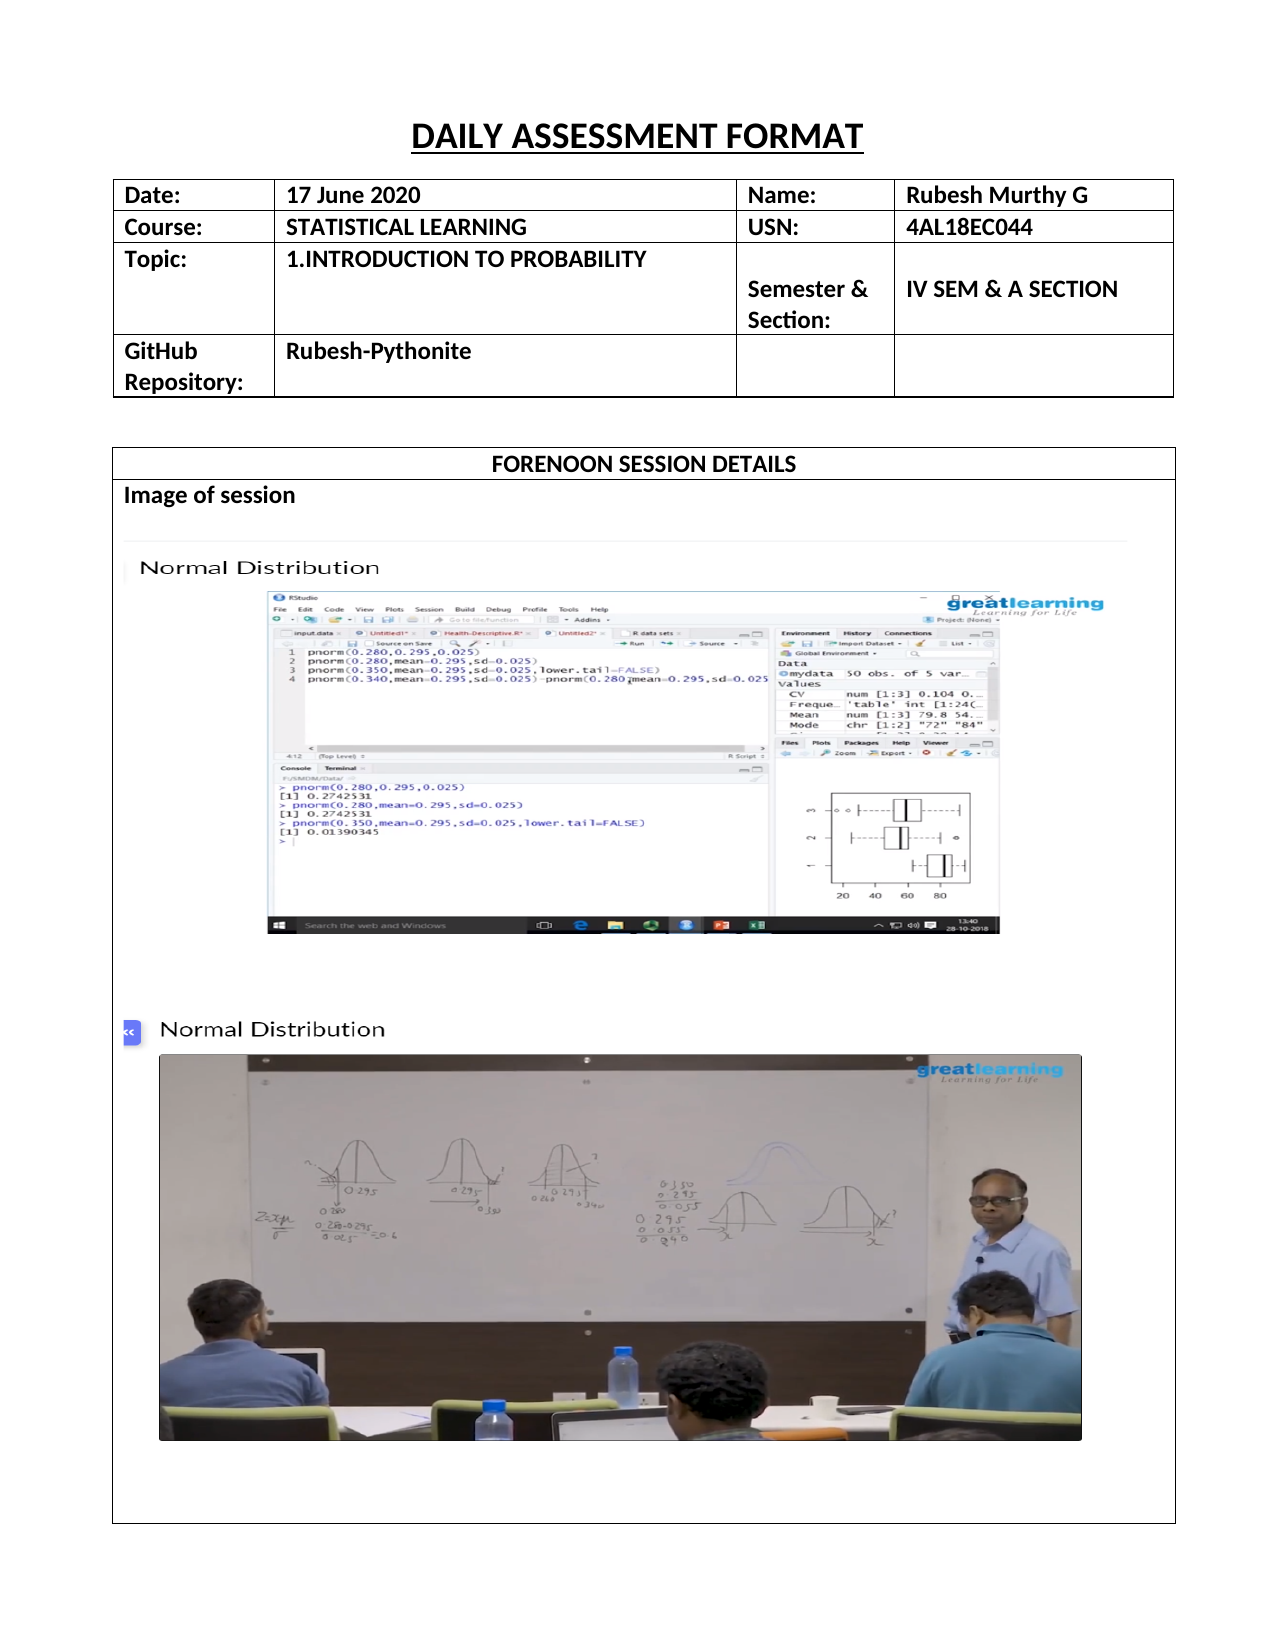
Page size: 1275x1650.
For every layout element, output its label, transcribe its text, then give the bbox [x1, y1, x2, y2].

table_cell [895, 335, 1173, 396]
table_cell USN: [737, 211, 894, 242]
table_cell 4AL18EC044 [895, 211, 1173, 242]
table_cell Image of session [113, 480, 1175, 1523]
table_cell 1.INTRODUCTION TO PROBABILITY [275, 243, 736, 334]
table_header Name: [737, 180, 894, 210]
table_cell GitHub Repository: [114, 335, 274, 396]
table_header Rubesh Murthy G [895, 180, 1173, 210]
picture [123, 540, 1128, 942]
table_header Date: [114, 180, 274, 210]
table_cell Rubesh-Pythonite [275, 335, 736, 396]
table_cell IV SEM & A SECTION [895, 243, 1173, 334]
table_cell Semester & Section: [737, 243, 894, 334]
table_header 17 June 2020 [275, 180, 736, 210]
picture [123, 1003, 1110, 1462]
text DAILY ASSESSMENT FORMAT [112, 112, 1162, 158]
table_cell Course: [114, 211, 274, 242]
table_cell Topic: [114, 243, 274, 334]
table_header FORENOON SESSION DETAILS [113, 448, 1175, 479]
table_cell STATISTICAL LEARNING [275, 211, 736, 242]
table_cell [737, 335, 894, 396]
